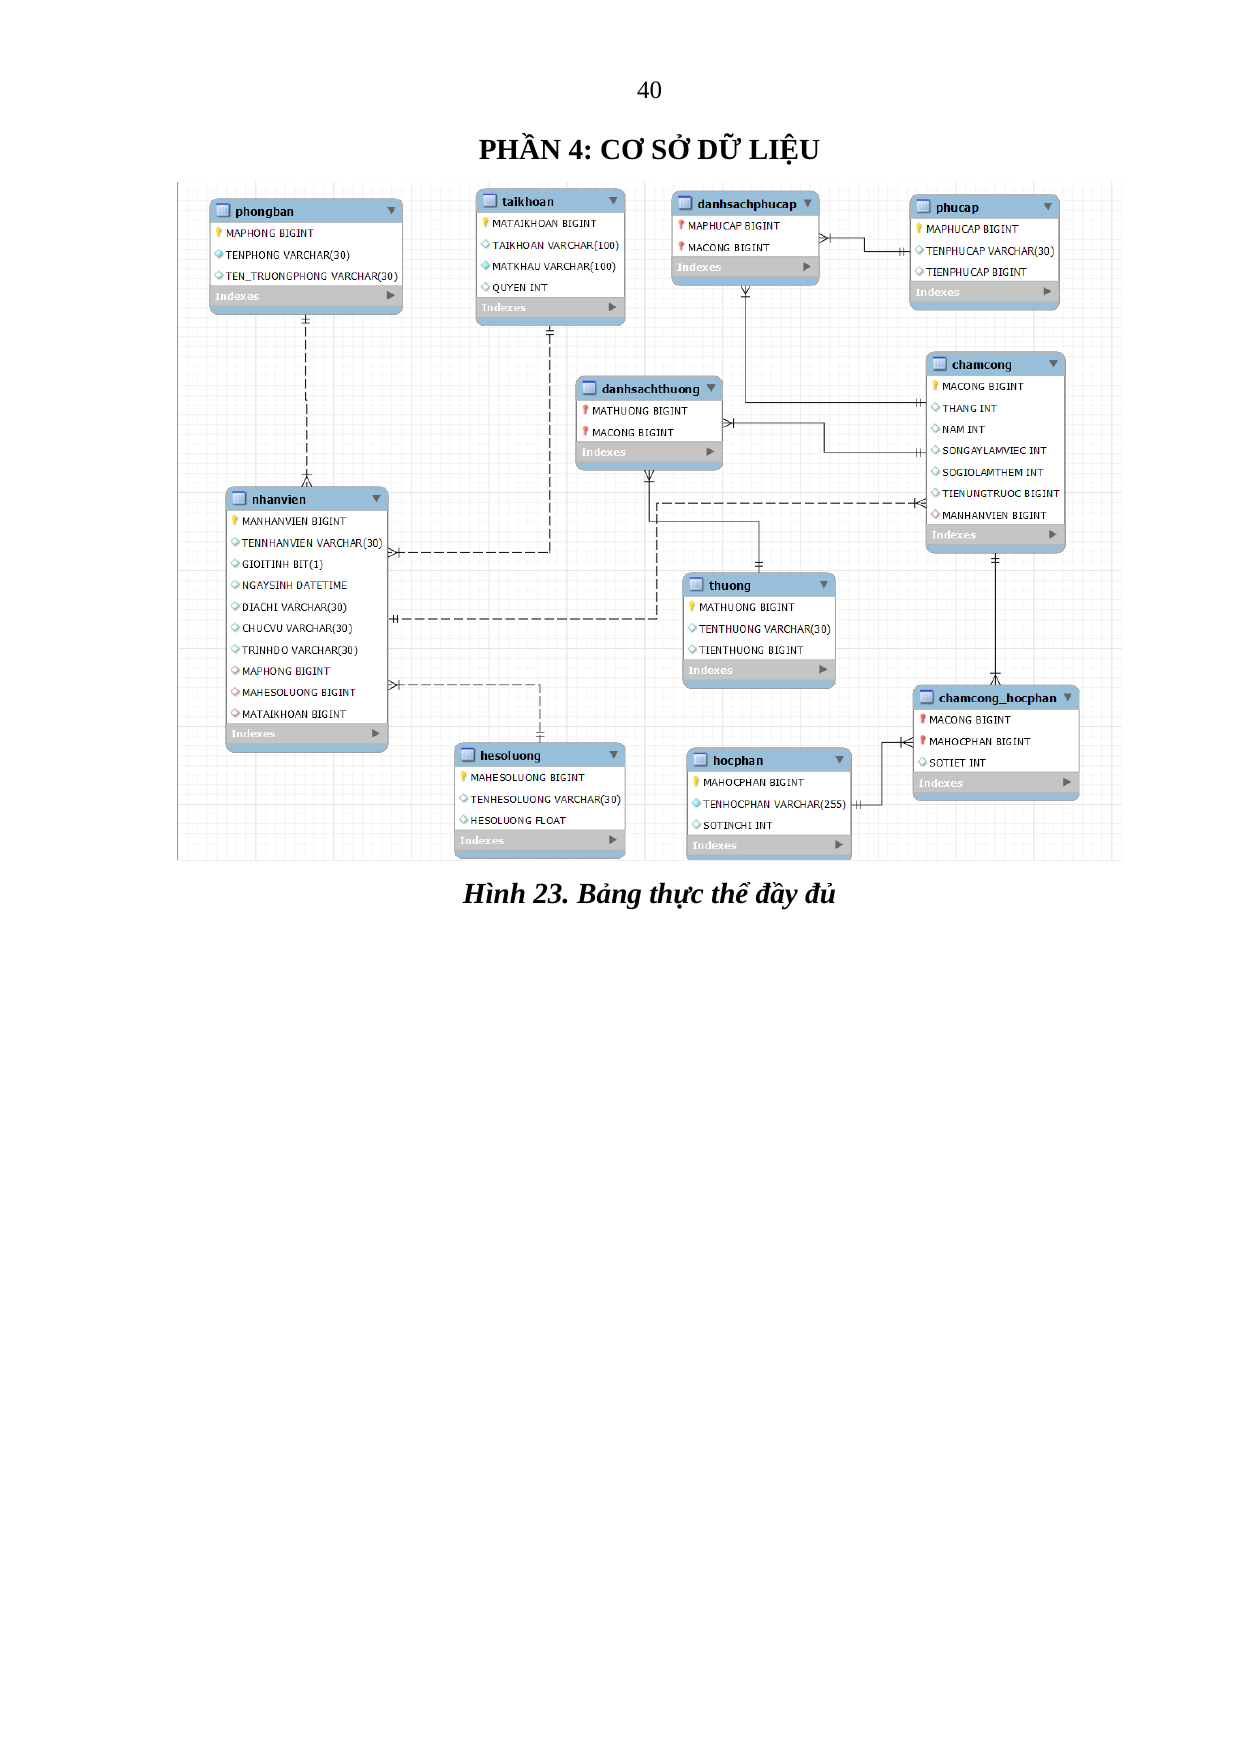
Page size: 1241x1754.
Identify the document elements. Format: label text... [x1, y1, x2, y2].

picture [177, 182, 1122, 861]
text Hình 23. Bảng thực thể đầy đủ [177, 876, 1122, 909]
subtitle PHẦN 4: CƠ SỞ DỮ LIỆU [177, 132, 1122, 166]
